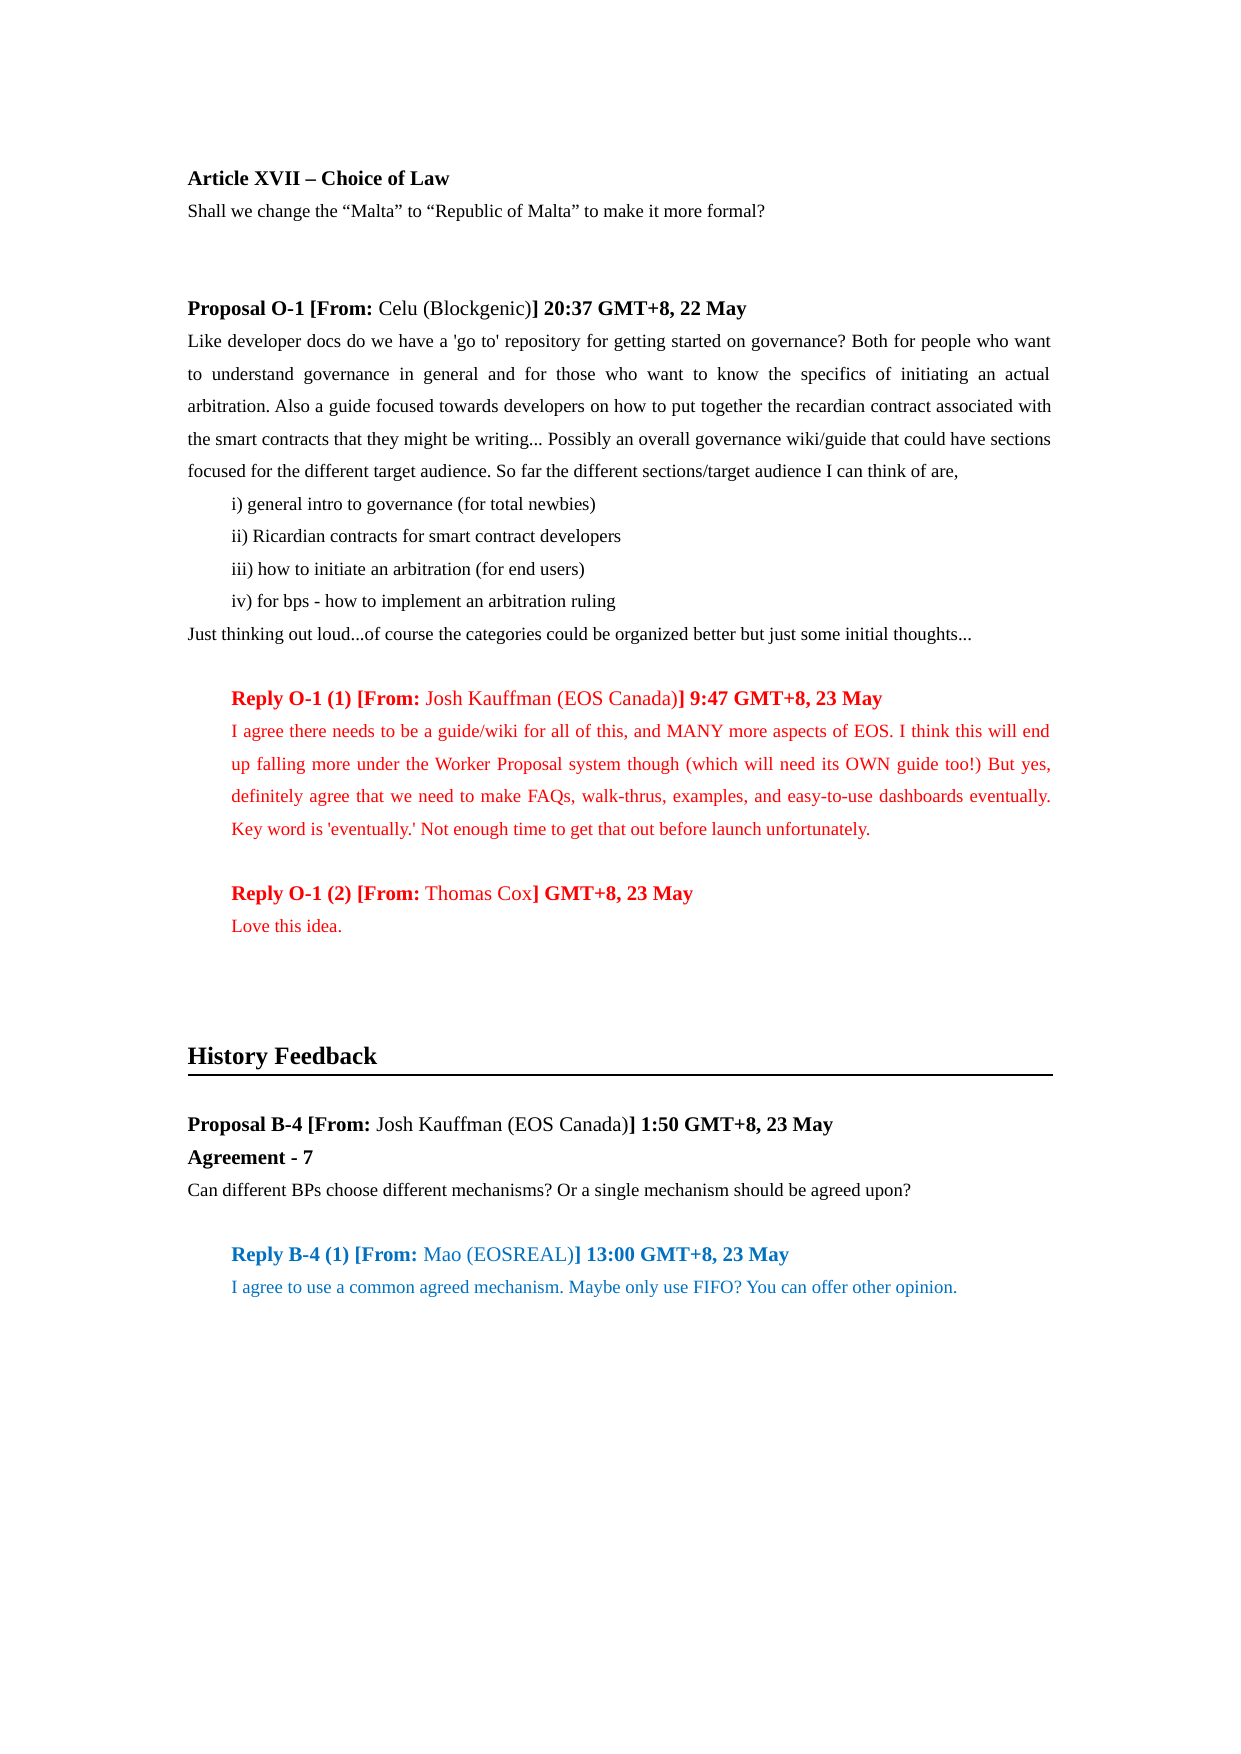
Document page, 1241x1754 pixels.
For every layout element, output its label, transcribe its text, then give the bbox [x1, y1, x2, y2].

text Reply O-1 (1) [From: Josh Kauffman (EOS Canada)] 9:47 GMT+8, 23 May [231, 682, 1053, 714]
text i) general intro to governance (for total newbies) [231, 487, 1053, 519]
text Just thinking out loud...of course the categories could be organized better but just some initial thoughts... [187, 617, 1053, 649]
text ii) Ricardian contracts for smart contract developers [231, 519, 1053, 552]
text Shall we change the “Malta” to “Republic of Malta” to make it more formal? [187, 194, 1053, 227]
text Can different BPs choose different mechanisms? Or a single mechanism should be agreed upon? [187, 1173, 1053, 1206]
text Love this idea. [231, 909, 1053, 942]
text Reply O-1 (2) [From: Thomas Cox] GMT+8, 23 May [231, 877, 1053, 909]
text Proposal B-4 [From: Josh Kauffman (EOS Canada)] 1:50 GMT+8, 23 May [187, 1108, 1053, 1141]
text Like developer docs do we have a 'go to' repository for getting started on governance? Both for people who want to understand governance in general and for those who want to know the specifics of initiating an actual arbitration. Also a guide focused towards developers on how to put together the recardian contract associated with the smart contracts that they might be writing... Possibly an overall governance wiki/guide that could have sections focused for the different target audience. So far the different sections/target audience I can think of are, [187, 324, 1053, 487]
text I agree there needs to be a guide/wiki for all of this, and MANY more aspects of EOS. I think this will end up falling more under the Worker Proposal system though (which will need its OWN guide too!) But yes, definitely agree that we need to make FAQs, walk-thrus, examples, and easy-to-use dashboards eventually. Key word is 'eventually.' Not enough time to get that out before launch unfortunately. [231, 714, 1053, 844]
text I agree to use a common agreed mechanism. Maybe only use FIFO? You can offer other opinion. [231, 1271, 1053, 1303]
text iv) for bps - how to implement an arbitration ruling [231, 584, 1053, 617]
text Proposal O-1 [From: Celu (Blockgenic)] 20:37 GMT+8, 22 May [187, 292, 1053, 324]
text iii) how to initiate an arbitration (for end users) [231, 552, 1053, 584]
text Agreement - 7 [187, 1141, 1053, 1173]
text Reply B-4 (1) [From: Mao (EOSREAL)] 13:00 GMT+8, 23 May [231, 1238, 1053, 1271]
text Article XVII – Choice of Law [187, 162, 1053, 194]
text History Feedback [187, 1039, 1053, 1076]
